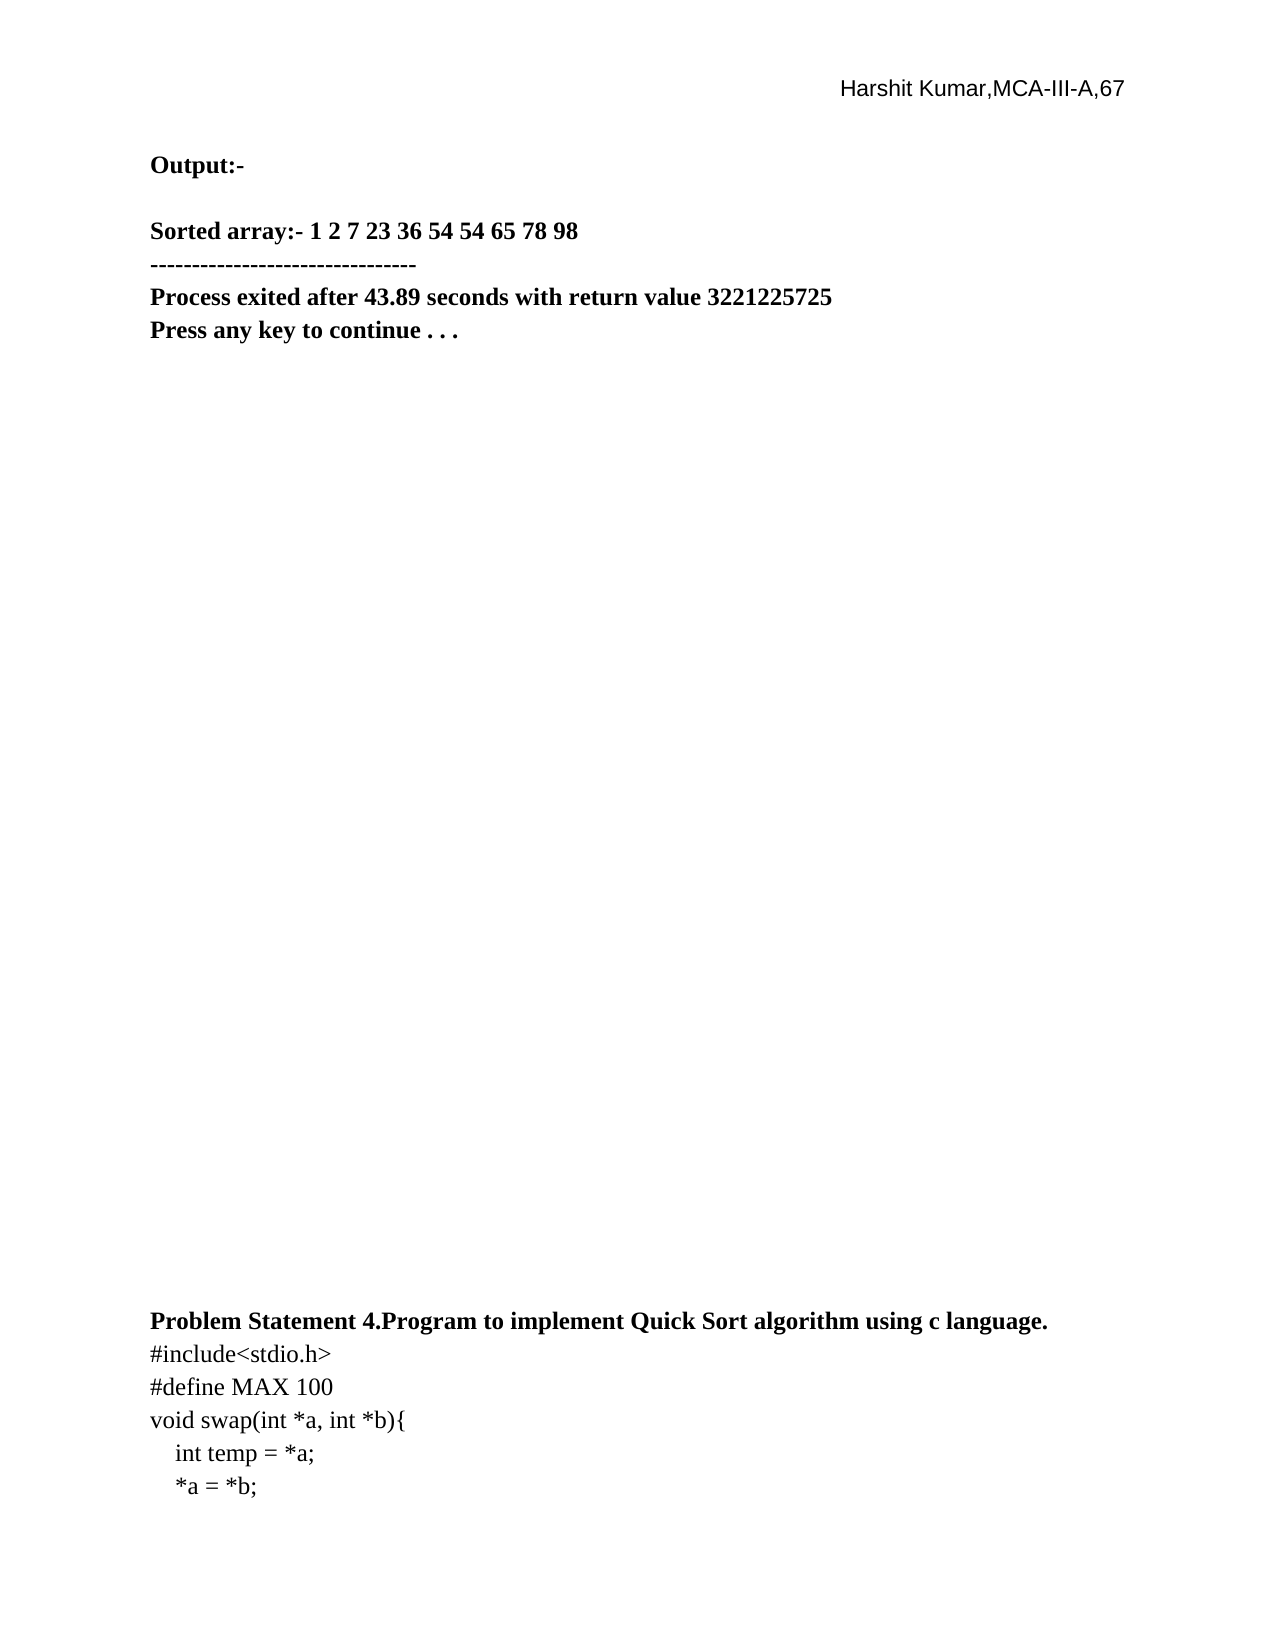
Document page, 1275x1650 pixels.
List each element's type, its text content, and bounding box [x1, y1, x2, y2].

text -------------------------------- [150, 249, 1125, 278]
text *a = *b; [150, 1471, 1125, 1499]
text Problem Statement 4.Program to implement Quick Sort algorithm using c language. [150, 1306, 1125, 1334]
text #define MAX 100 [150, 1372, 1125, 1401]
text #include<stdio.h> [150, 1339, 1125, 1367]
text Press any key to continue . . . [150, 315, 1125, 344]
text void swap(int *a, int *b){ [150, 1405, 1125, 1433]
text Output:- [150, 150, 1125, 179]
text int temp = *a; [150, 1438, 1125, 1467]
text Process exited after 43.89 seconds with return value 3221225725 [150, 282, 1125, 311]
text Sorted array:- 1 2 7 23 36 54 54 65 78 98 [150, 216, 1125, 245]
